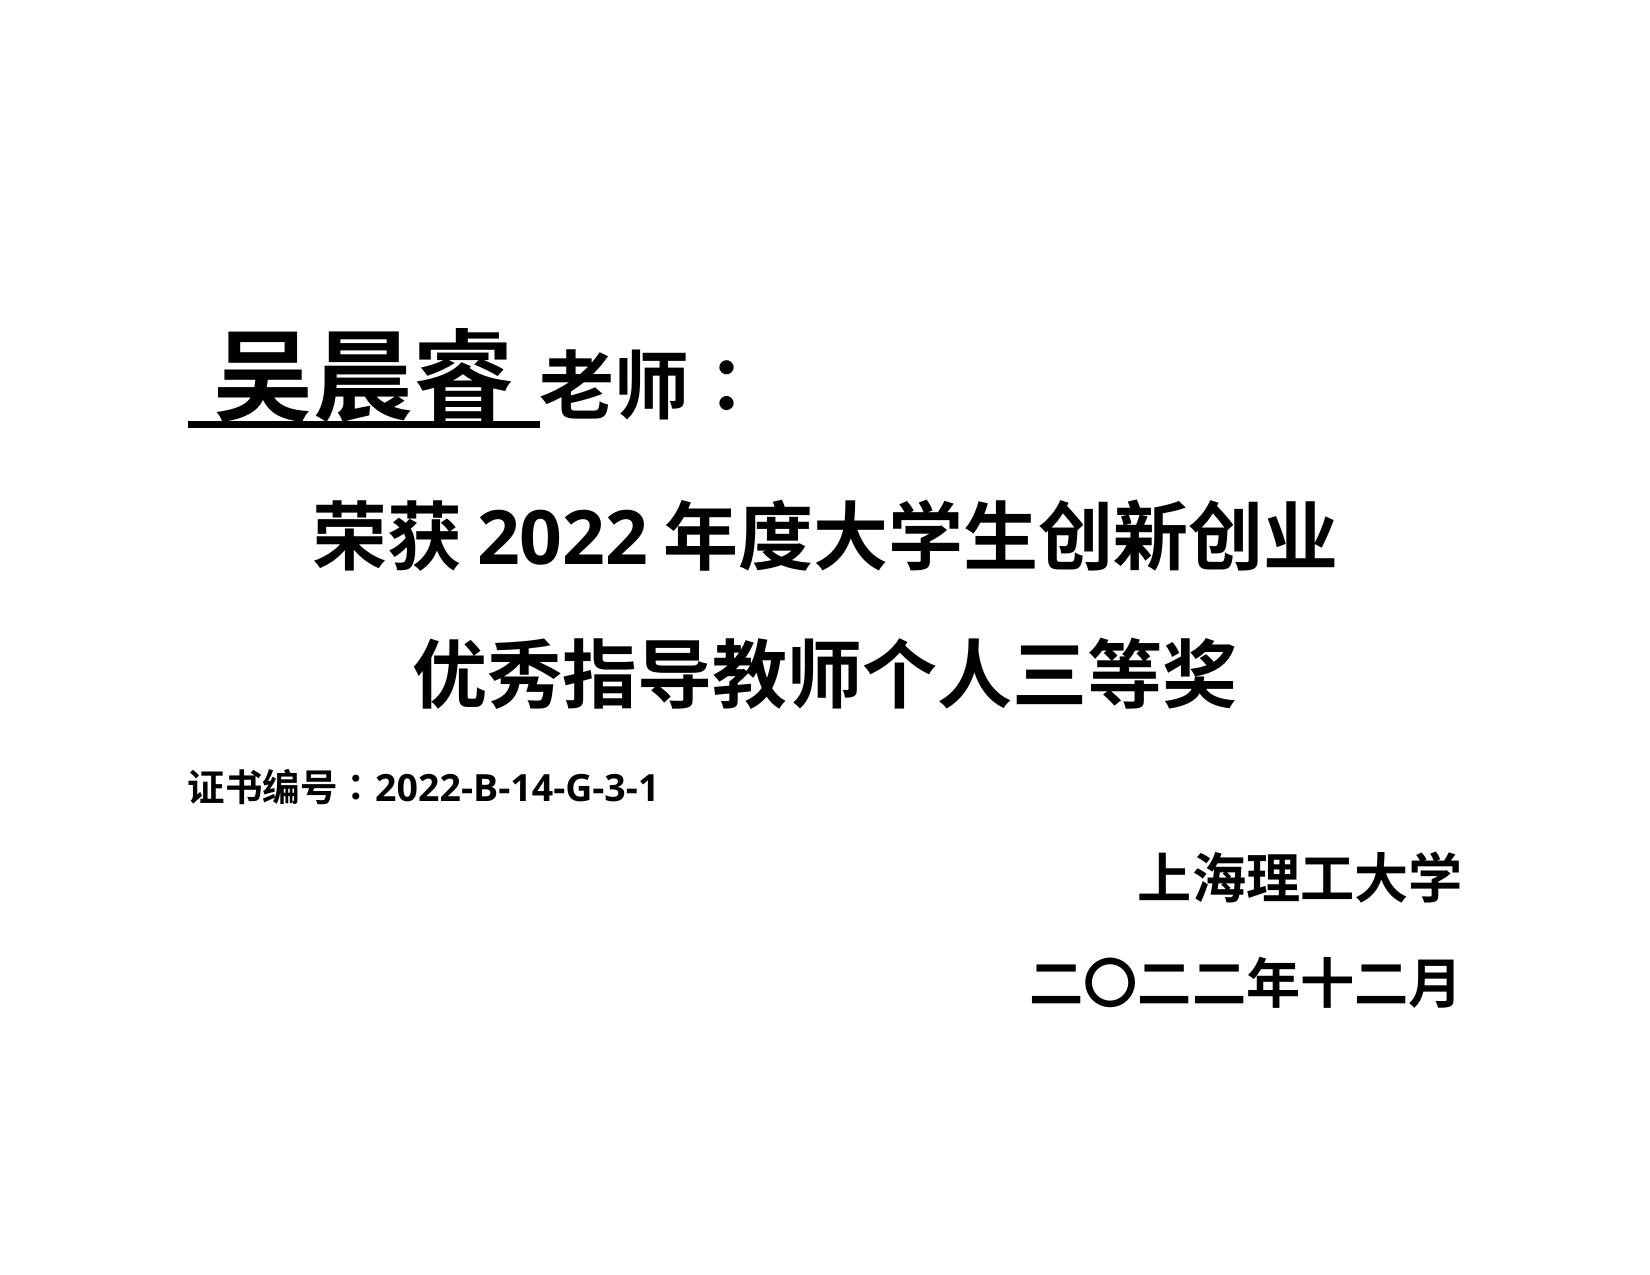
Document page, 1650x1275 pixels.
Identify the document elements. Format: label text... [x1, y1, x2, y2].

text 证书编号：2022-B-14-G-3-1 [187, 761, 1462, 812]
text 二〇二二年十二月 [187, 946, 1462, 1020]
text 荣获2022年度大学生创新创业 [187, 484, 1462, 586]
text 上海理工大学 [187, 840, 1462, 914]
text 优秀指导教师个人三等奖 [187, 622, 1462, 725]
text 吴晨睿 老师： [187, 150, 1462, 443]
